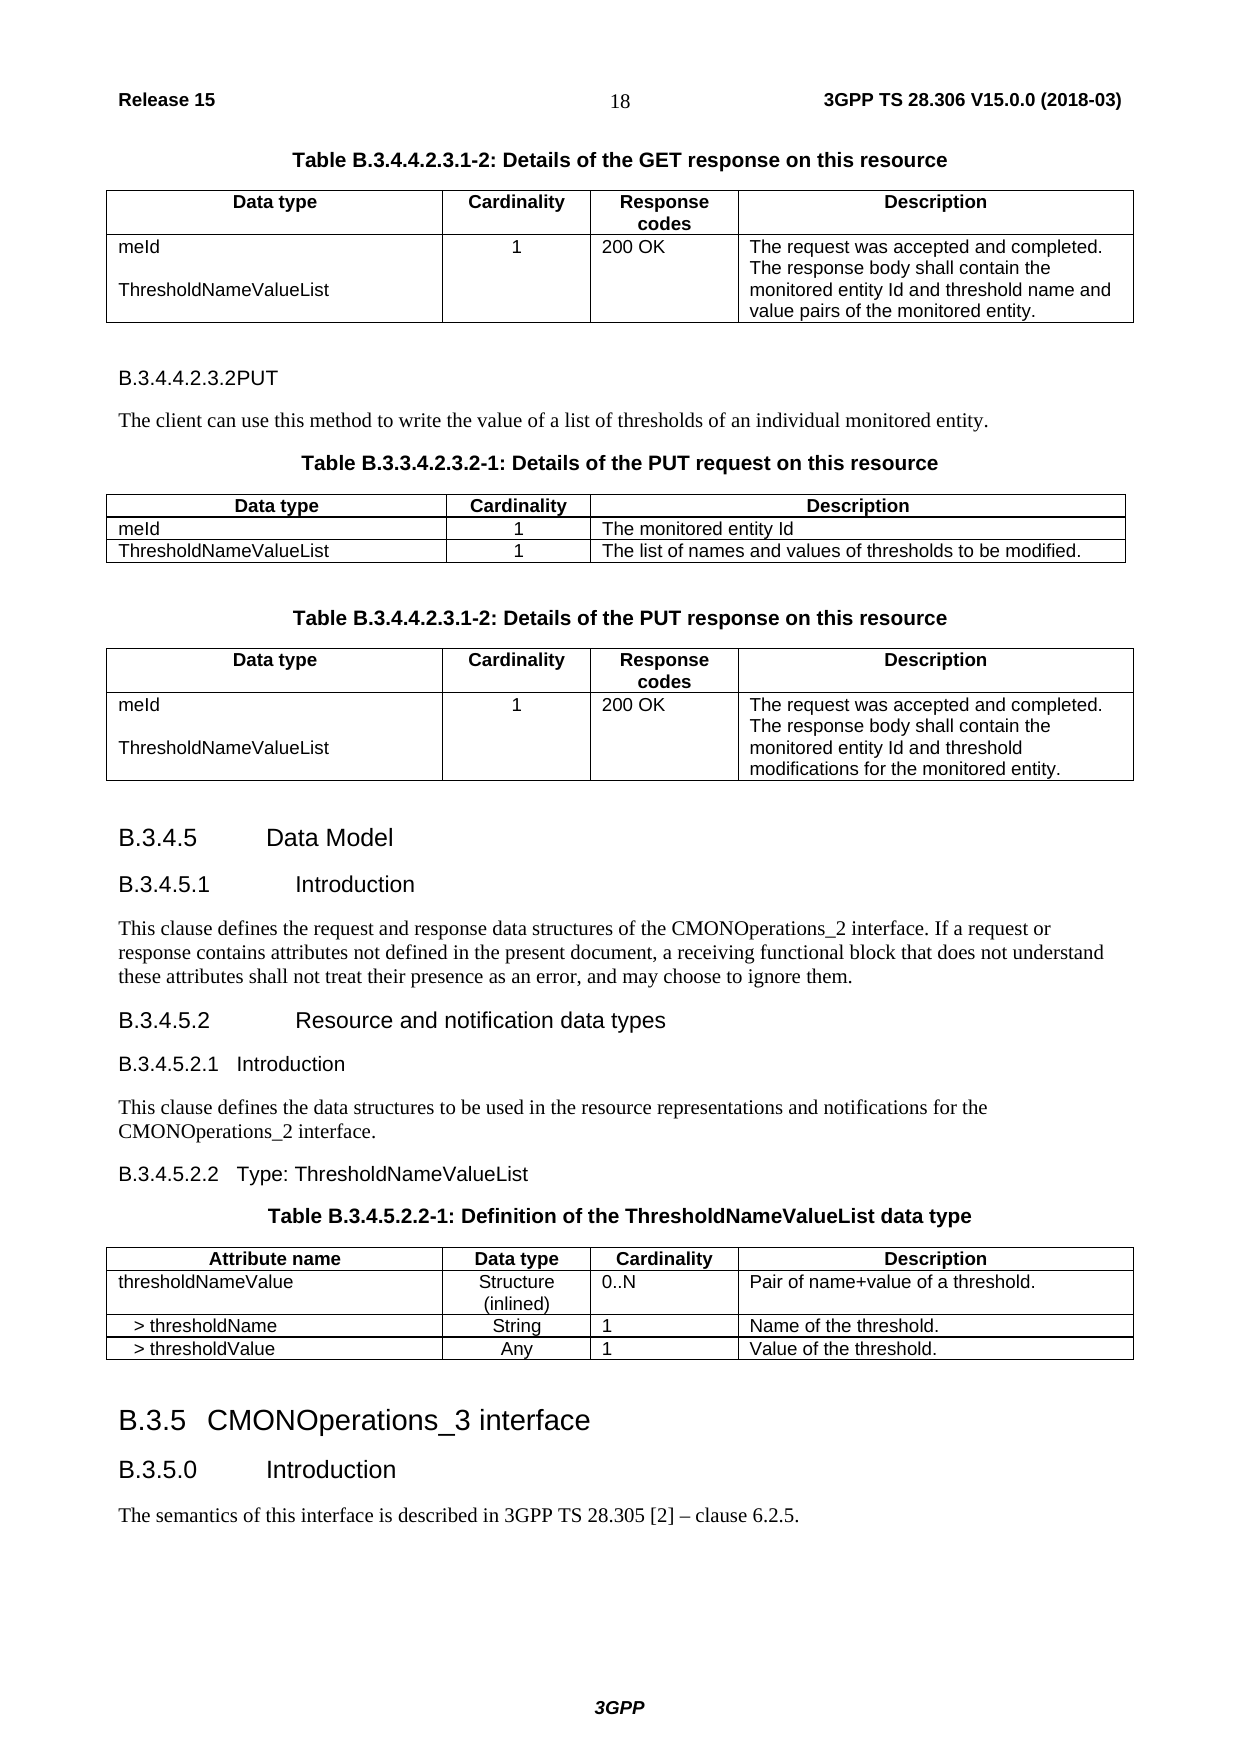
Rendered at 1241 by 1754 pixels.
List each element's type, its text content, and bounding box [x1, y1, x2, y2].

table_header Data type [107, 495, 446, 516]
table_cell 1 [447, 540, 590, 562]
subtitle B.3.4.4.2.3.2 PUT [118, 366, 1122, 389]
text Table B.3.4.4.2.3.1-2: Details of the GET response on this resource [118, 147, 1122, 171]
subtitle B.3.5.0 Introduction [118, 1455, 1122, 1484]
table_cell 1 [591, 1315, 738, 1336]
table_cell 1 [443, 693, 590, 779]
table_cell meId ThresholdNameValueList [107, 235, 442, 322]
table_header Response codes [591, 649, 738, 692]
table_cell 200 OK [591, 693, 738, 779]
table_header Data type [443, 1248, 590, 1270]
table_cell 1 [443, 235, 590, 322]
table_cell Name of the threshold. [739, 1315, 1133, 1336]
table_cell The request was accepted and completed. The response body shall contain the monitored entity Id and threshold name and value pairs of the monitored entity. [739, 235, 1133, 322]
table_cell meId ThresholdNameValueList [107, 693, 442, 779]
table_header Description [591, 495, 1125, 516]
table_header Attribute name [107, 1248, 442, 1270]
table_header Data type [107, 191, 442, 234]
table_cell ThresholdNameValueList [107, 540, 446, 562]
subtitle B.3.4.5.2.1 Introduction [118, 1052, 1122, 1076]
text Table B.3.4.5.2.2-1: Definition of the ThresholdNameValueList data type [118, 1204, 1122, 1228]
table_cell Any [443, 1338, 590, 1359]
table_header Response codes [591, 191, 738, 234]
text Table B.3.4.4.2.3.1-2: Details of the PUT response on this resource [118, 605, 1122, 629]
table_cell The list of names and values of thresholds to be modified. [591, 540, 1125, 562]
text Table B.3.3.4.2.3.2-1: Details of the PUT request on this resource [118, 451, 1122, 475]
text The client can use this method to write the value of a list of thresholds of an individual monitored entity. [118, 408, 1122, 432]
text This clause defines the request and response data structures of the CMONOperations_2 interface. If a request or response contains attributes not defined in the present document, a receiving functional block that does not understand these attributes shall not treat their presence as an error, and may choose to ignore them. [118, 916, 1122, 988]
table_cell > thresholdValue [107, 1338, 442, 1359]
table_cell meId [107, 518, 446, 539]
table_cell The request was accepted and completed. The response body shall contain the monitored entity Id and threshold modifications for the monitored entity. [739, 693, 1133, 779]
subtitle B.3.4.5.2.2 Type: ThresholdNameValueList [118, 1162, 1122, 1186]
subtitle B.3.5 CMONOperations_3 interface [118, 1403, 1122, 1436]
table_cell 1 [591, 1338, 738, 1359]
table_header Cardinality [591, 1248, 738, 1270]
table_cell > thresholdName [107, 1315, 442, 1336]
table_cell String [443, 1315, 590, 1336]
table_header Cardinality [447, 495, 590, 516]
table_cell thresholdNameValue [107, 1271, 442, 1314]
table_cell 0..N [591, 1271, 738, 1314]
table_header Description [739, 649, 1133, 692]
table_header Description [739, 1248, 1133, 1270]
table_cell The monitored entity Id [591, 518, 1125, 539]
table_header Description [739, 191, 1133, 234]
table_cell 1 [447, 518, 590, 539]
subtitle B.3.4.5.2 Resource and notification data types [118, 1007, 1122, 1033]
table_header Cardinality [443, 649, 590, 692]
table_cell Pair of name+value of a threshold. [739, 1271, 1133, 1314]
subtitle B.3.4.5 Data Model [118, 823, 1122, 852]
table_cell Value of the threshold. [739, 1338, 1133, 1359]
table_header Cardinality [443, 191, 590, 234]
subtitle B.3.4.5.1 Introduction [118, 871, 1122, 897]
text The semantics of this interface is described in 3GPP TS 28.305 [2] – clause 6.2.5. [118, 1503, 1122, 1527]
table_cell Structure (inlined) [443, 1271, 590, 1314]
table_header Data type [107, 649, 442, 692]
text This clause defines the data structures to be used in the resource representations and notifications for the CMONOperations_2 interface. [118, 1095, 1122, 1143]
table_cell 200 OK [591, 235, 738, 322]
